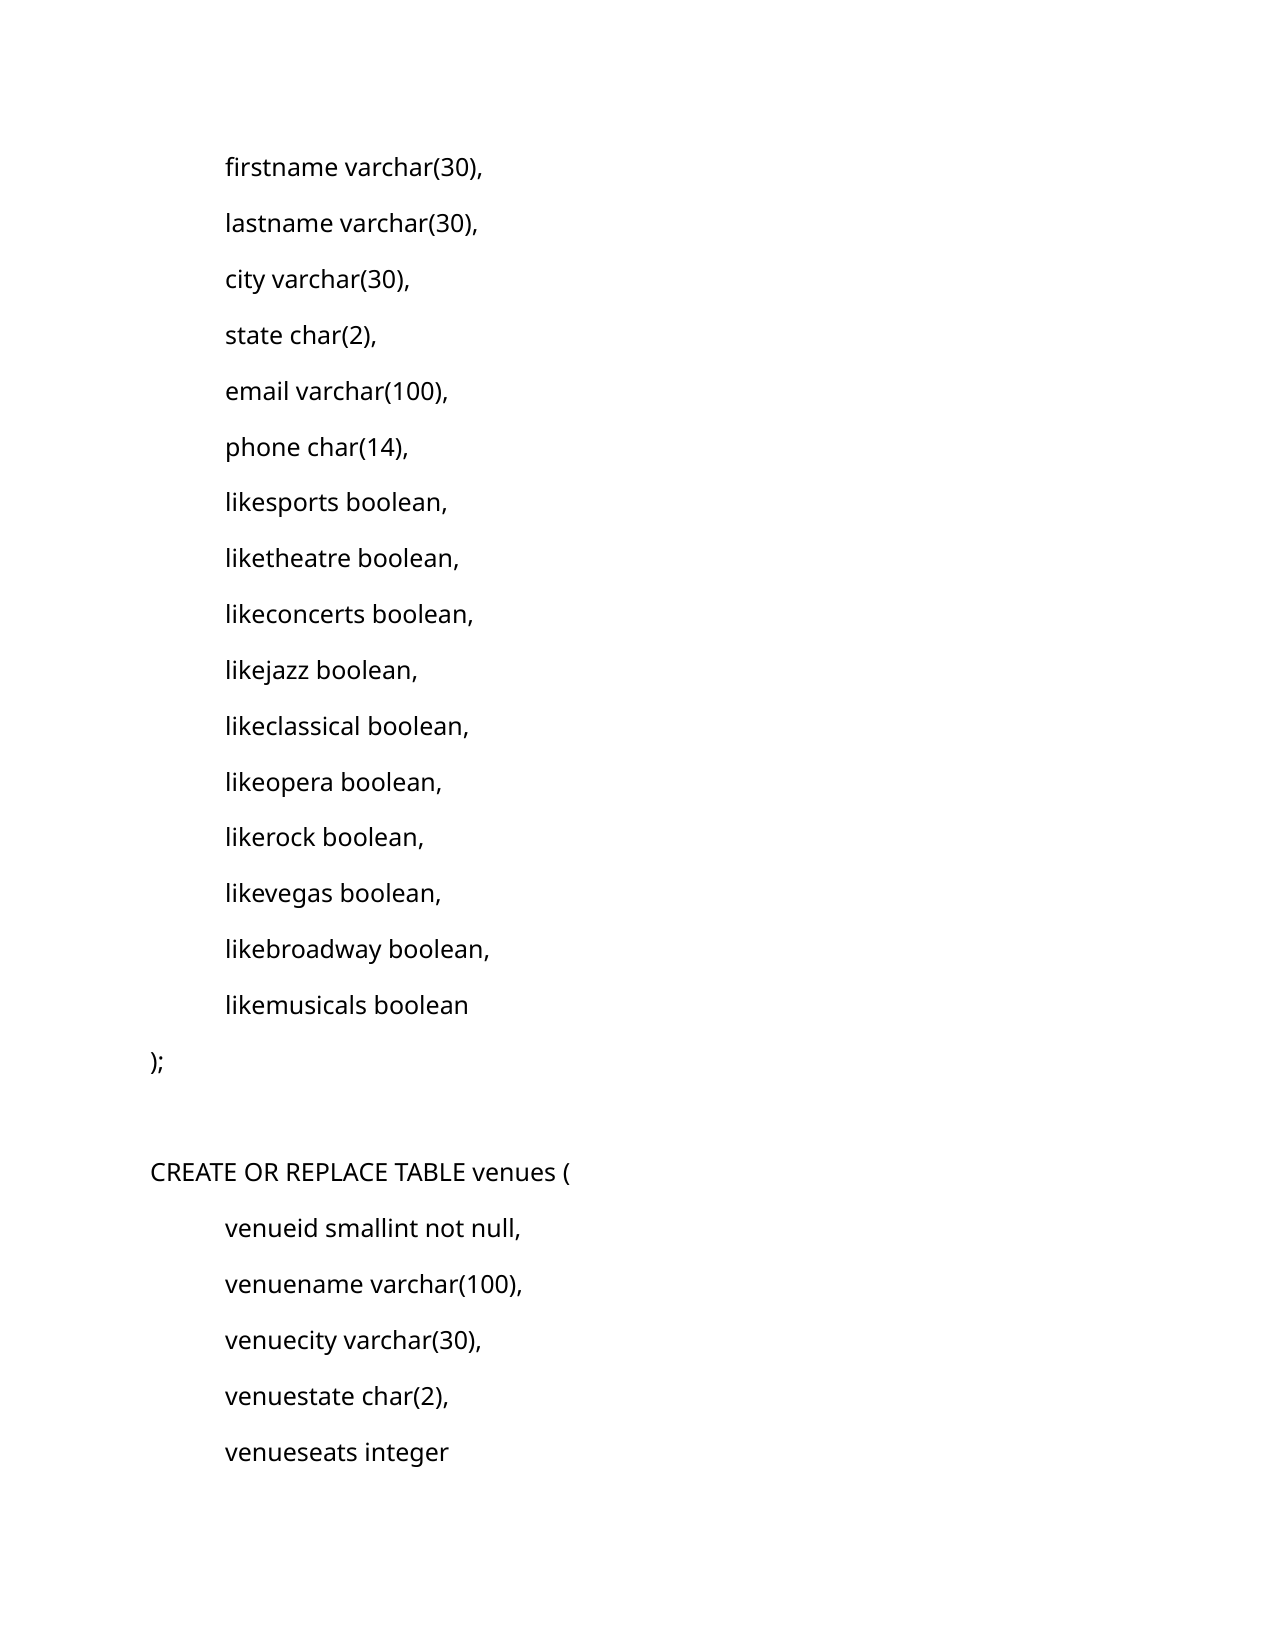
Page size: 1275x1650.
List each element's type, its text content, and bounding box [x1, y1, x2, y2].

text firstname varchar(30), [150, 150, 1125, 184]
text venueseats integer [150, 1434, 1125, 1468]
text ); [150, 1043, 1125, 1077]
text likeclassical boolean, [150, 708, 1125, 742]
text state char(2), [150, 317, 1125, 352]
text likesports boolean, [150, 485, 1125, 519]
text liketheatre boolean, [150, 541, 1125, 575]
text likeopera boolean, [150, 764, 1125, 798]
text venueid smallint not null, [150, 1211, 1125, 1245]
text likemusicals boolean [150, 987, 1125, 1022]
text venuestate char(2), [150, 1378, 1125, 1412]
text phone char(14), [150, 429, 1125, 463]
text likevegas boolean, [150, 876, 1125, 910]
text CREATE OR REPLACE TABLE venues ( [150, 1155, 1125, 1189]
text likejazz boolean, [150, 652, 1125, 687]
text venuecity varchar(30), [150, 1322, 1125, 1357]
text likebroadway boolean, [150, 932, 1125, 966]
text likerock boolean, [150, 820, 1125, 854]
text venuename varchar(100), [150, 1267, 1125, 1301]
text lastname varchar(30), [150, 206, 1125, 240]
text likeconcerts boolean, [150, 597, 1125, 631]
text email varchar(100), [150, 373, 1125, 407]
text city varchar(30), [150, 262, 1125, 296]
